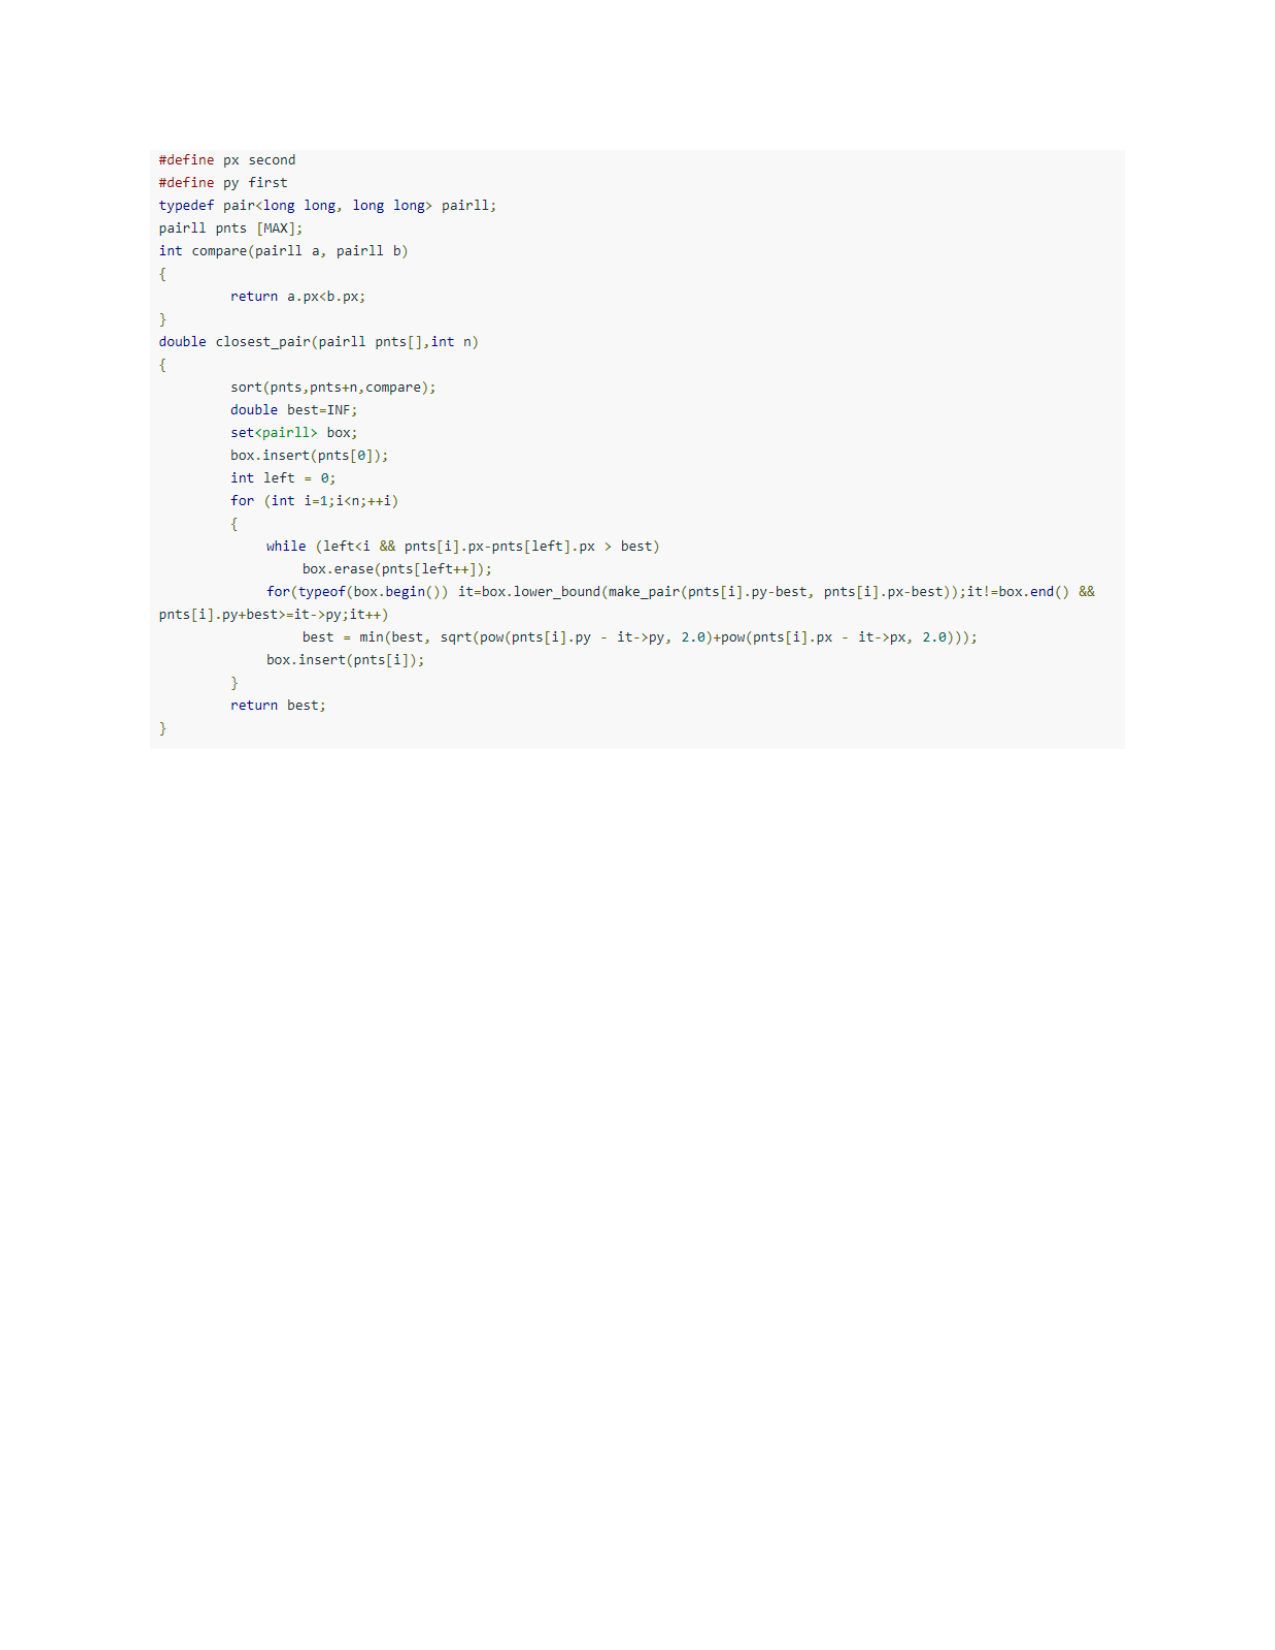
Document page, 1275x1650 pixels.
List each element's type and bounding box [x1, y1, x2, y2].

picture [150, 150, 1125, 749]
